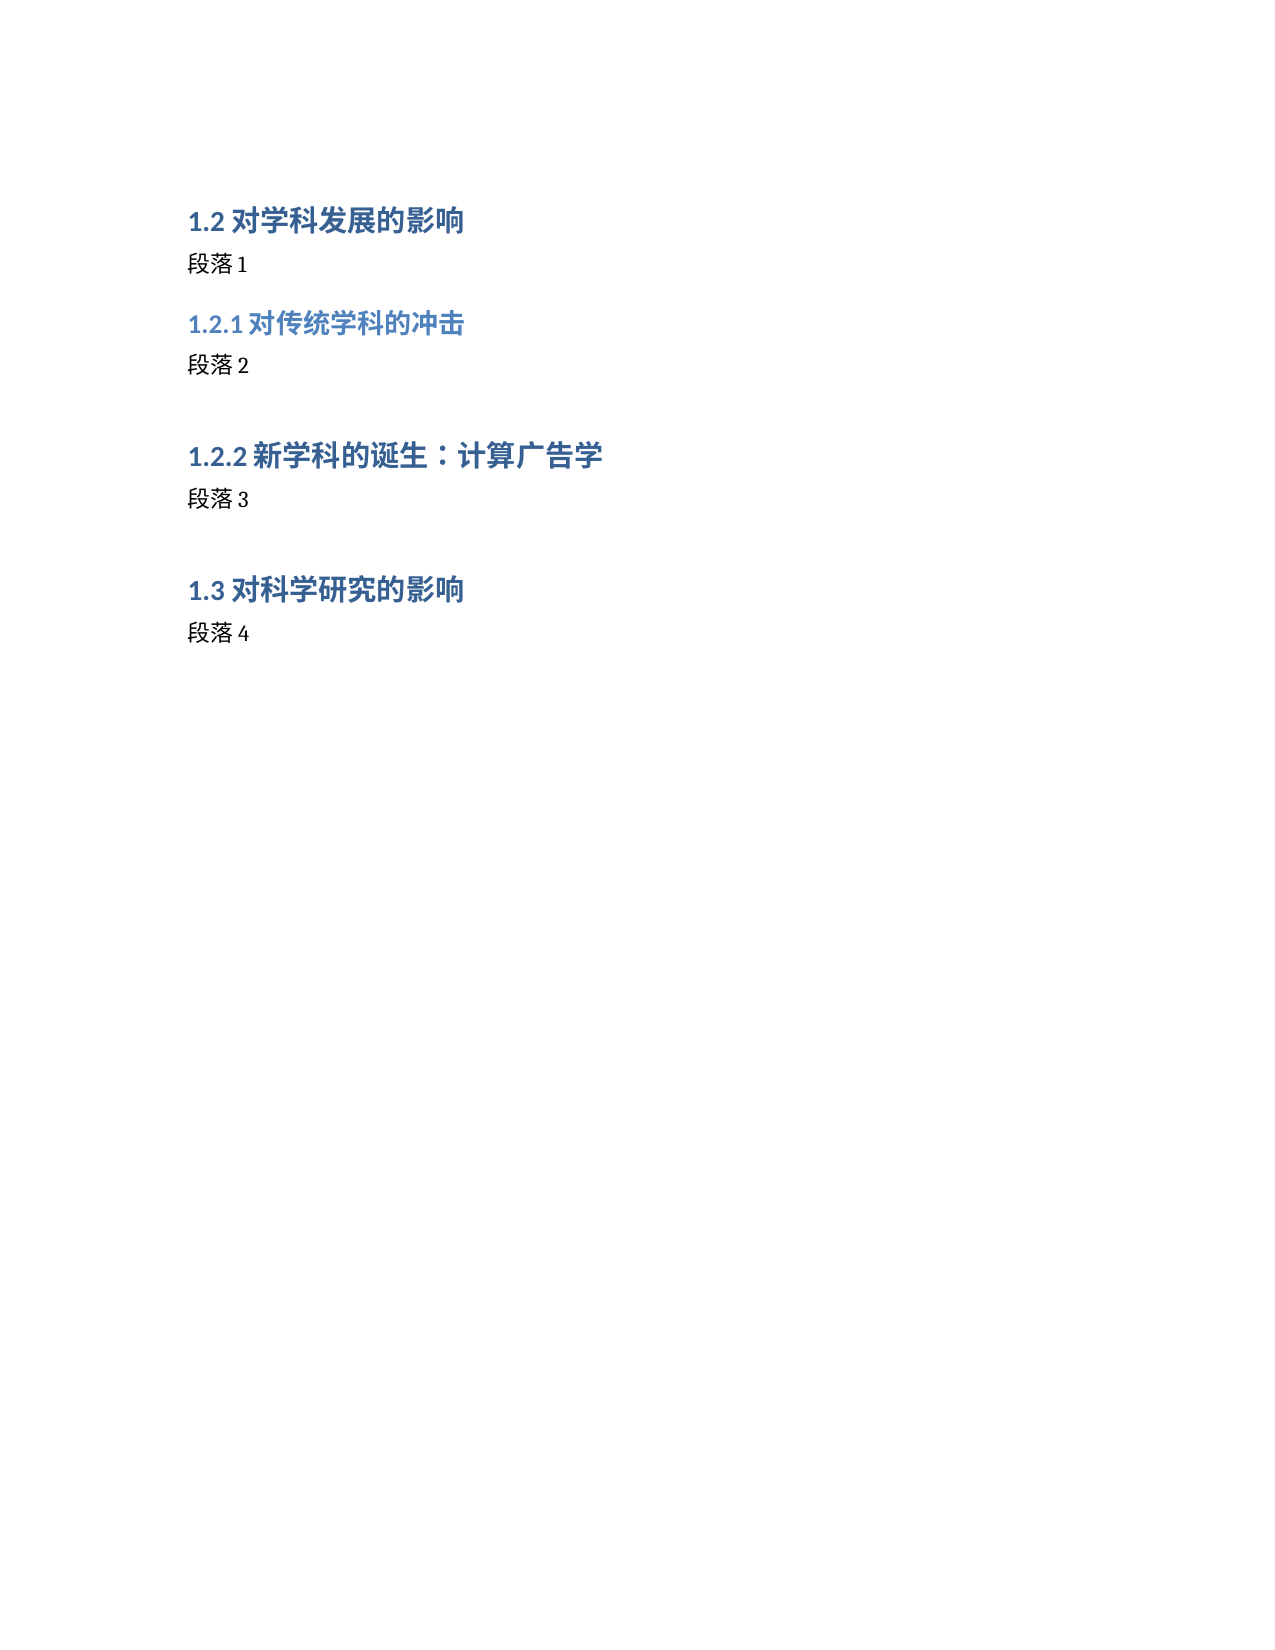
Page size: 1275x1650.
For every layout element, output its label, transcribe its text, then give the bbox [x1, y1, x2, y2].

subtitle 1.2.2新学科的诞生：计算广告学 [187, 435, 1087, 475]
subtitle 1.2对学科发展的影响 [187, 200, 1087, 240]
text 段落2 [187, 347, 1087, 380]
text 段落1 [187, 246, 1087, 279]
text 段落3 [187, 481, 1087, 514]
subtitle 1.3对科学研究的影响 [187, 569, 1087, 608]
text 段落4 [187, 614, 1087, 648]
subtitle 1.2.1对传统学科的冲击 [187, 304, 1087, 341]
